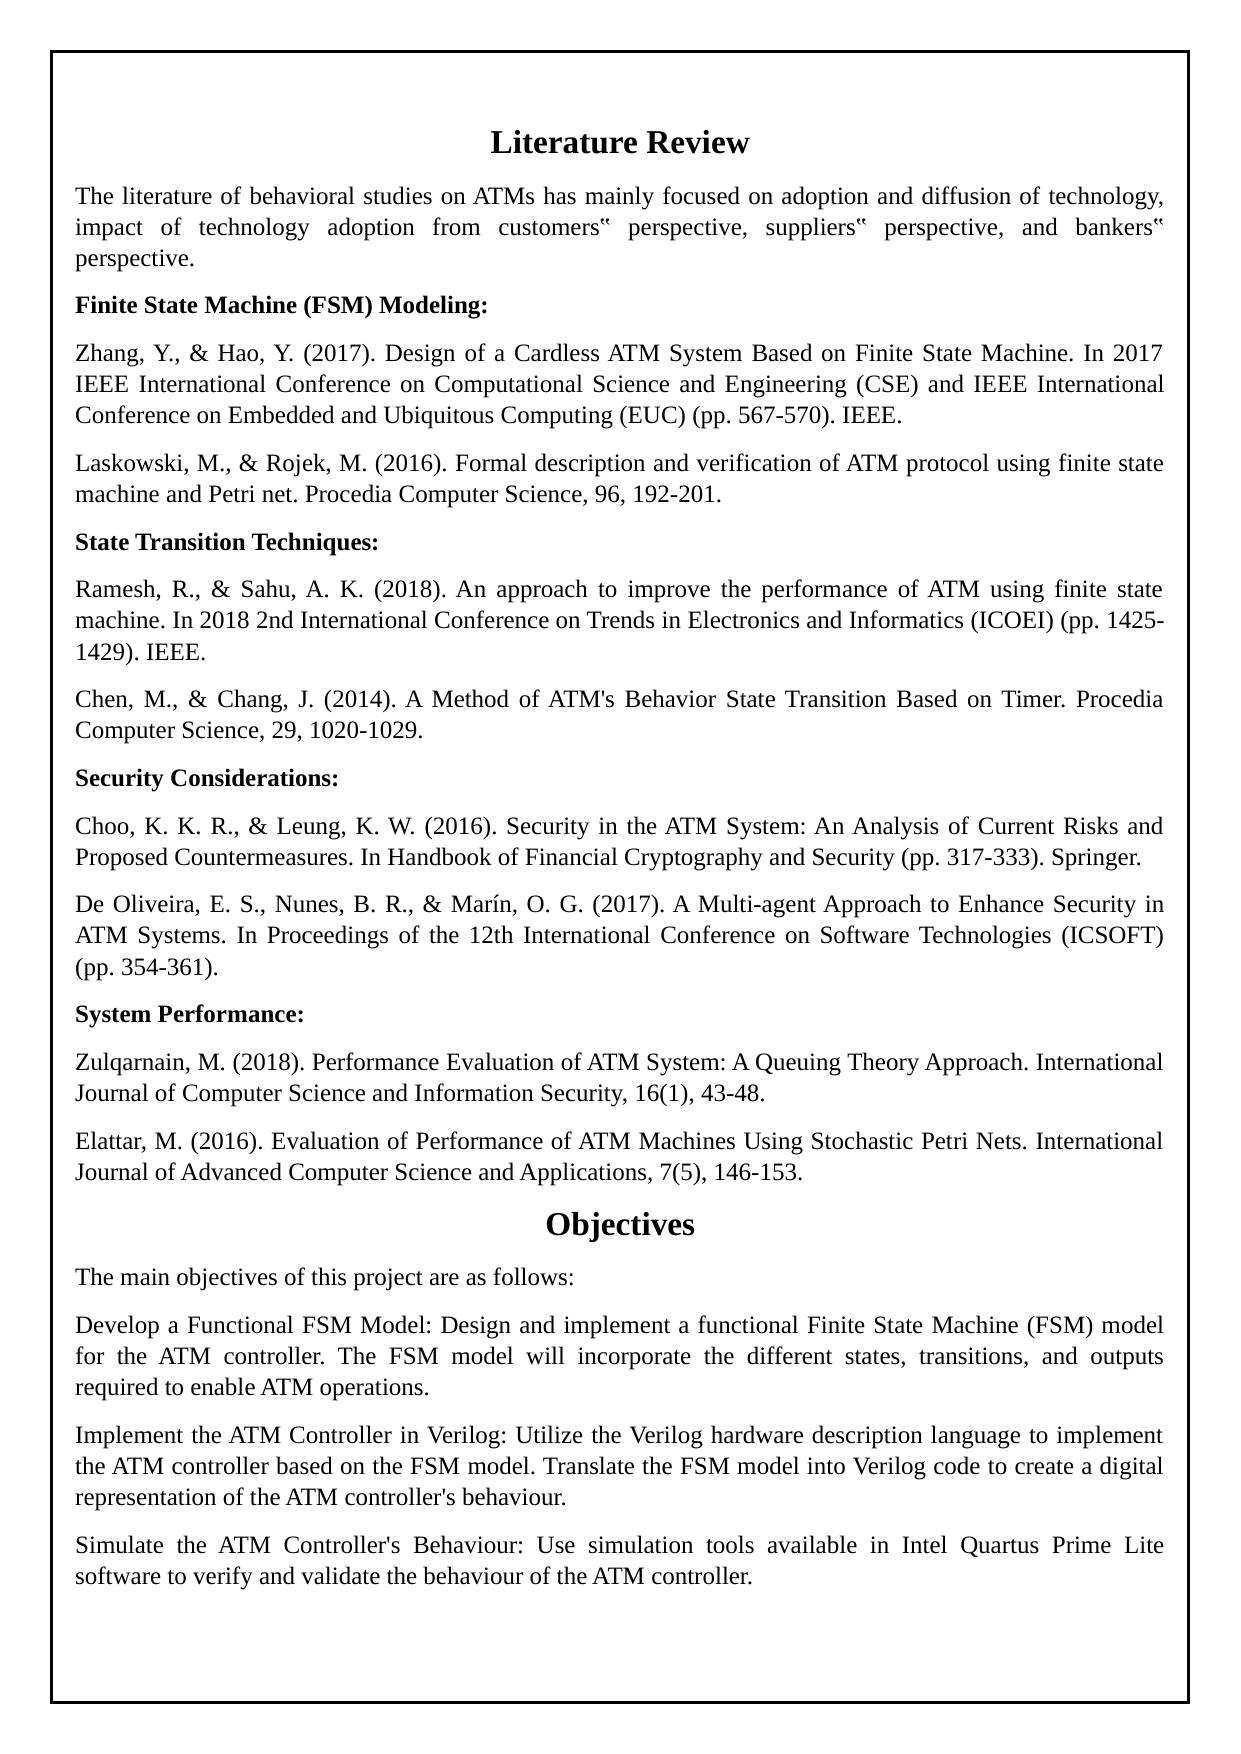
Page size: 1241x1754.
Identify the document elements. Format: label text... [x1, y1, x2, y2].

text Implement the ATM Controller in Verilog: Utilize the Verilog hardware description language to implement the ATM controller based on the FSM model. Translate the FSM model into Verilog code to create a digital representation of the ATM controller's behaviour. [75, 1420, 1165, 1511]
text Simulate the ATM Controller's Behaviour: Use simulation tools available in Intel Quartus Prime Lite software to verify and validate the behaviour of the ATM controller. [75, 1530, 1165, 1589]
text Zulqarnain, M. (2018). Performance Evaluation of ATM System: A Queuing Theory Approach. International Journal of Computer Science and Information Security, 16(1), 43-48. [75, 1047, 1165, 1107]
text Choo, K. K. R., & Leung, K. W. (2016). Security in the ATM System: An Analysis of Current Risks and Proposed Countermeasures. In Handbook of Financial Cryptography and Security (pp. 317-333). Springer. [75, 811, 1165, 871]
text Elattar, M. (2016). Evaluation of Performance of ATM Machines Using Stochastic Petri Nets. International Journal of Advanced Computer Science and Applications, 7(5), 146-153. [75, 1126, 1165, 1186]
text State Transition Techniques: [75, 527, 1165, 556]
text Finite State Machine (FSM) Modeling: [75, 291, 1165, 319]
text Security Considerations: [75, 763, 1165, 792]
text Develop a Functional FSM Model: Design and implement a functional Finite State Machine (FSM) model for the ATM controller. The FSM model will incorporate the different states, transitions, and outputs required to enable ATM operations. [75, 1310, 1165, 1401]
text De Oliveira, E. S., Nunes, B. R., & Marín, O. G. (2017). A Multi-agent Approach to Enhance Security in ATM Systems. In Proceedings of the 12th International Conference on Software Technologies (ICSOFT) (pp. 354-361). [75, 889, 1165, 980]
text Objectives [75, 1204, 1165, 1243]
text Literature Review [75, 123, 1165, 161]
text Laskowski, M., & Rojek, M. (2016). Formal description and verification of ATM protocol using finite state machine and Petri net. Procedia Computer Science, 96, 192-201. [75, 448, 1165, 508]
text Chen, M., & Chang, J. (2014). A Method of ATM's Behavior State Transition Based on Timer. Procedia Computer Science, 29, 1020-1029. [75, 684, 1165, 744]
text The main objectives of this project are as follows: [75, 1262, 1165, 1291]
text Zhang, Y., & Hao, Y. (2017). Design of a Cardless ATM System Based on Finite State Machine. In 2017 IEEE International Conference on Computational Science and Engineering (CSE) and IEEE International Conference on Embedded and Ubiquitous Computing (EUC) (pp. 567-570). IEEE. [75, 338, 1165, 429]
text System Performance: [75, 999, 1165, 1028]
text The literature of behavioral studies on ATMs has mainly focused on adoption and diffusion of technology, impact of technology adoption from customers‟ perspective, suppliers‟ perspective, and bankers‟ perspective. [75, 181, 1165, 272]
text Ramesh, R., & Sahu, A. K. (2018). An approach to improve the performance of ATM using finite state machine. In 2018 2nd International Conference on Trends in Electronics and Informatics (ICOEI) (pp. 1425-1429). IEEE. [75, 574, 1165, 665]
